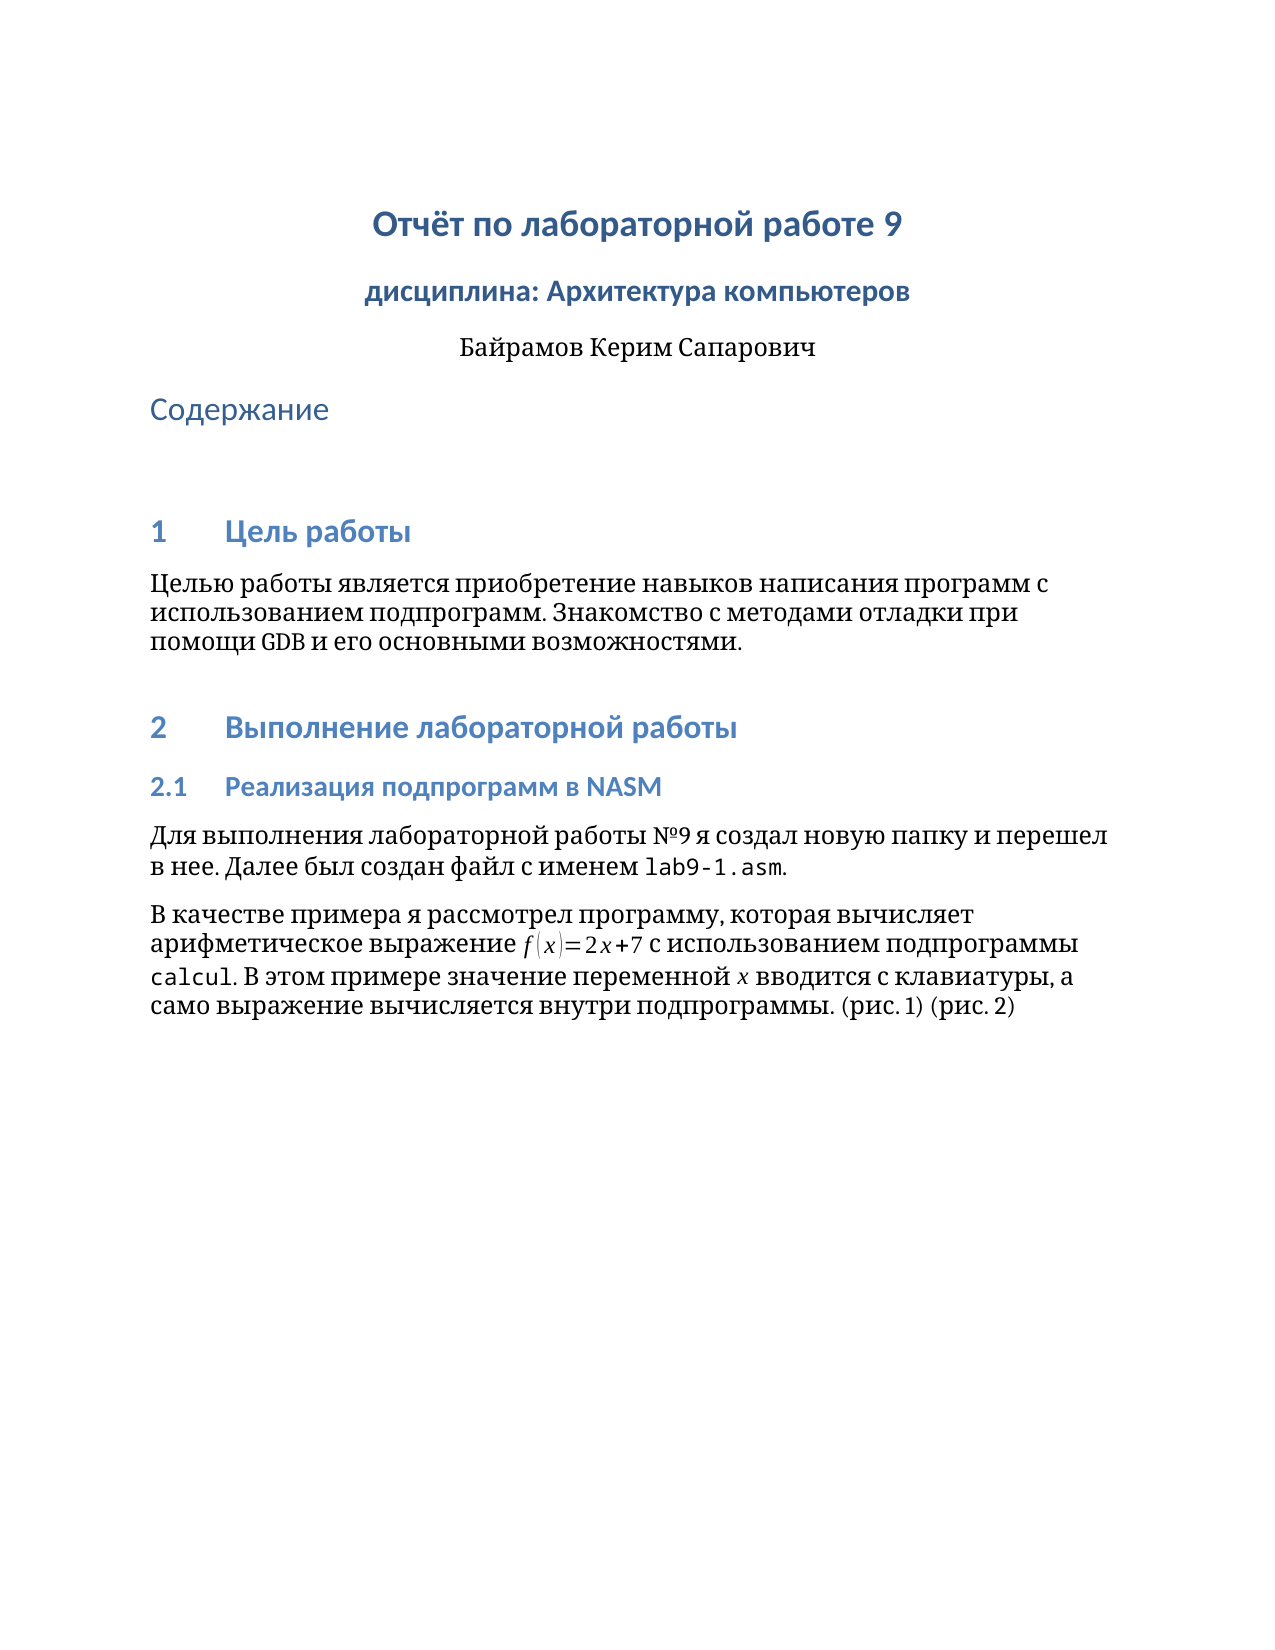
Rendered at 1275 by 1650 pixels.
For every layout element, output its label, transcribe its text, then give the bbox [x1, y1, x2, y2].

subtitle 1 Цель работы [150, 510, 1125, 551]
title Отчёт по лабораторной работе 9 [150, 200, 1125, 246]
text Для выполнения лабораторной работы №9 я создал новую папку и перешел в нее. Далее был создан файл с именем lab9-1.asm. [150, 822, 1125, 882]
subtitle 2.1 Реализация подпрограмм в NASM [150, 768, 1125, 803]
text Байрамов Керим Сапарович [150, 334, 1125, 363]
text Целью работы является приобретение навыков написания программ с использованием подпрограмм. Знакомство с методами отладки при помощи GDB и его основными возможностями. [150, 570, 1125, 656]
subtitle дисциплина: Архитектура компьютеров [150, 271, 1125, 309]
text В качестве примера я рассмотрел программу, которая вычисляет арифметическое выражение с использованием подпрограммы calcul. В этом примере значение переменной вводится с клавиатуры, а само выражение вычисляется внутри подпрограммы. (рис. 1) (рис. 2) [150, 901, 1125, 1021]
subtitle 2 Выполнение лабораторной работы [150, 706, 1125, 747]
